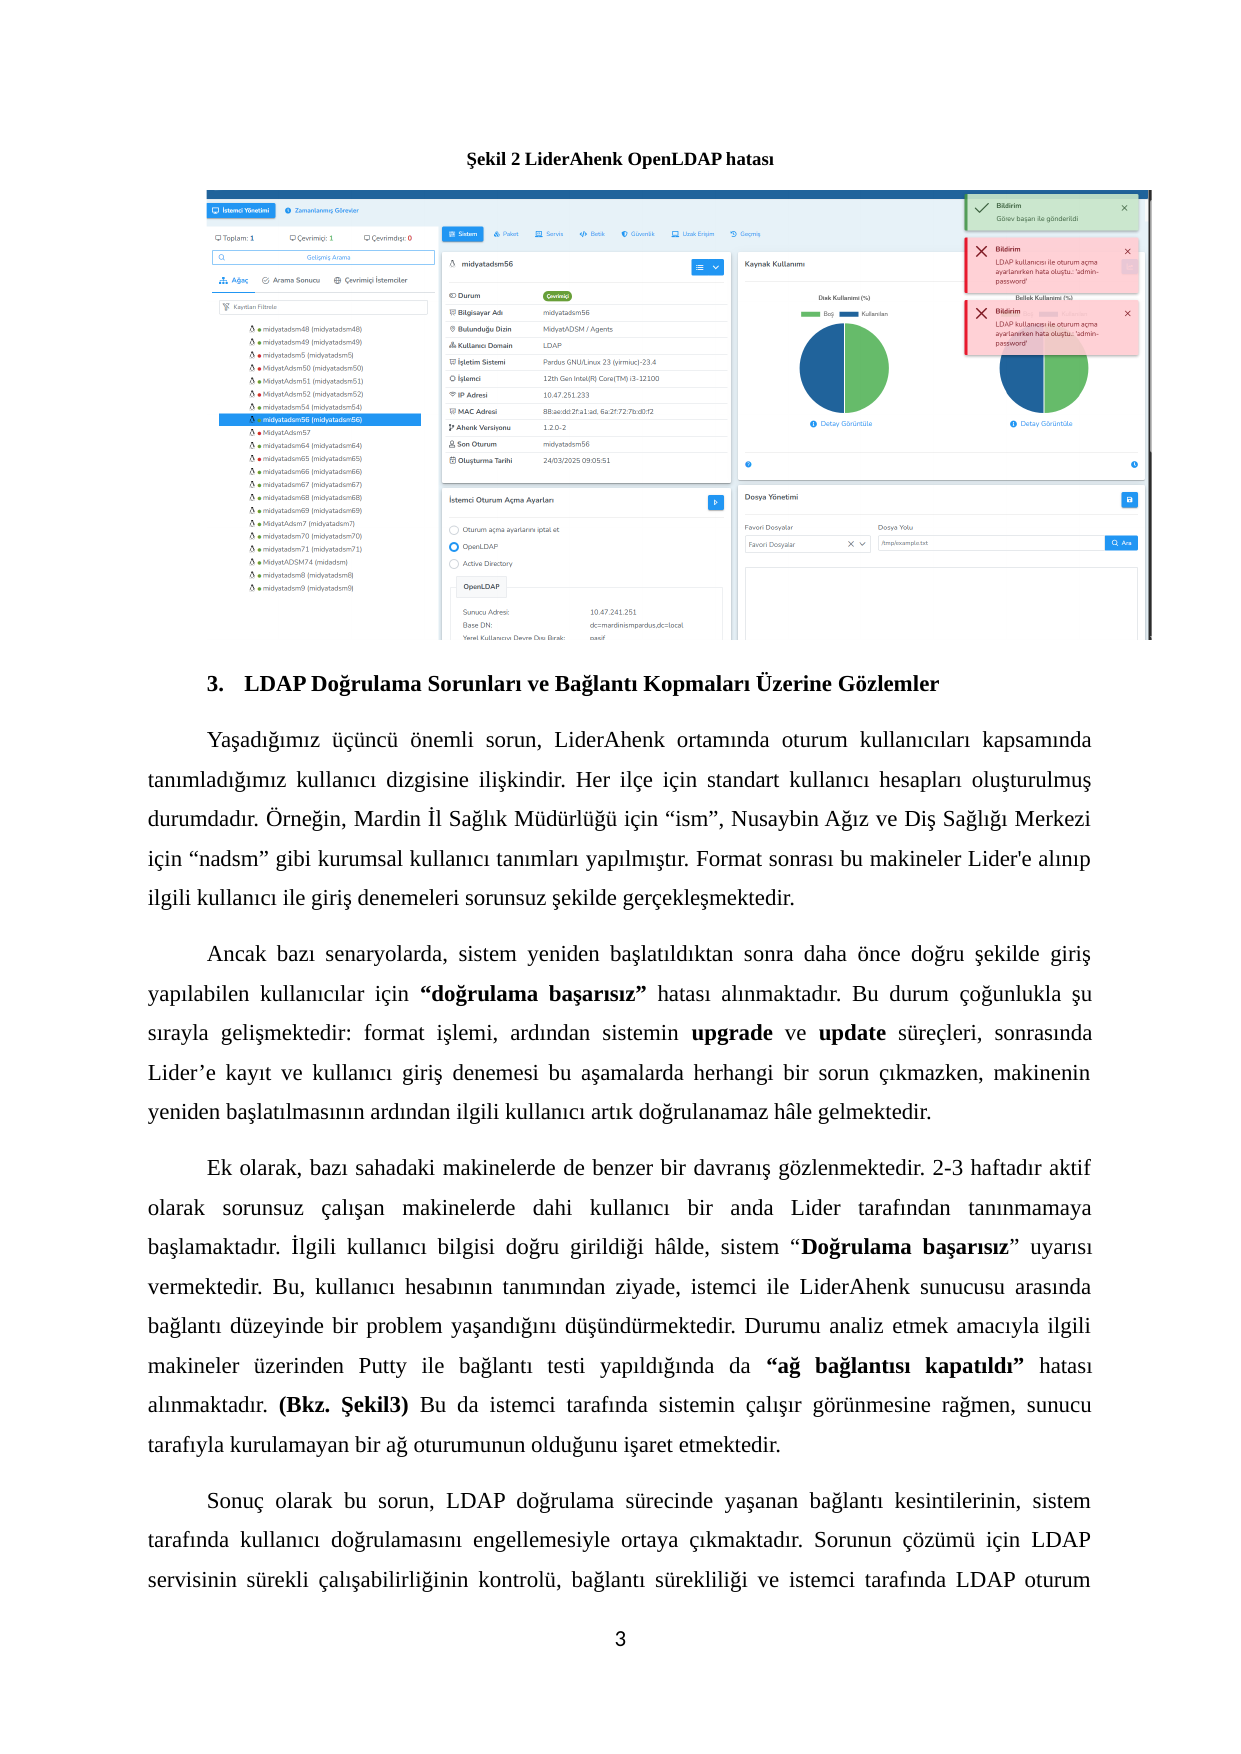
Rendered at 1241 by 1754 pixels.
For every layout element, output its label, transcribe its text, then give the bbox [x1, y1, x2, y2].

text Şekil 2 LiderAhenk OpenLDAP hatası [148, 148, 1093, 169]
text Ancak bazı senaryolarda, sistem yeniden başlatıldıktan sonra daha önce doğru şekilde giriş yapılabilen kullanıcılar için “doğrulama başarısız” hatası alınmaktadır. Bu durum çoğunlukla şu sırayla gelişmektedir: format işlemi, ardından sistemin upgrade ve update süreçleri, sonrasında Lider’e kayıt ve kullanıcı giriş denemesi bu aşamalarda herhangi bir sorun çıkmazken, makinenin yeniden başlatılmasının ardından ilgili kullanıcı artık doğrulanamaz hâle gelmektedir. [148, 940, 1093, 1124]
picture [206, 190, 1152, 640]
list LDAP Doğrulama Sorunları ve Bağlantı Kopmaları Üzerine Gözlemler [207, 670, 1093, 696]
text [148, 1487, 1093, 1592]
text Ek olarak, bazı sahadaki makinelerde de benzer bir davranış gözlenmektedir. 2-3 haftadır aktif olarak sorunsuz çalışan makinelerde dahi kullanıcı bir anda Lider tarafından tanınmamaya başlamaktadır. İlgili kullanıcı bilgisi doğru girildiği hâlde, sistem “Doğrulama başarısız” uyarısı vermektedir. Bu, kullanıcı hesabının tanımından ziyade, istemci ile LiderAhenk sunucusu arasında bağlantı düzeyinde bir problem yaşandığını düşündürmektedir. Durumu analiz etmek amacıyla ilgili makineler üzerinden Putty ile bağlantı testi yapıldığında da “ağ bağlantısı kapatıldı” hatası alınmaktadır. (Bkz. Şekil3) Bu da istemci tarafında sistemin çalışır görünmesine rağmen, sunucu tarafıyla kurulamayan bir ağ oturumunun olduğunu işaret etmektedir. [148, 1154, 1093, 1457]
text Yaşadığımız üçüncü önemli sorun, LiderAhenk ortamında oturum kullanıcıları kapsamında tanımladığımız kullanıcı dizgisine ilişkindir. Her ilçe için standart kullanıcı hesapları oluşturulmuş durumdadır. Örneğin, Mardin İl Sağlık Müdürlüğü için “ism”, Nusaybin Ağız ve Diş Sağlığı Merkezi için “nadsm” gibi kurumsal kullanıcı tanımları yapılmıştır. Format sonrası bu makineler Lider'e alınıp ilgili kullanıcı ile giriş denemeleri sorunsuz şekilde gerçekleşmektedir. [148, 726, 1093, 911]
